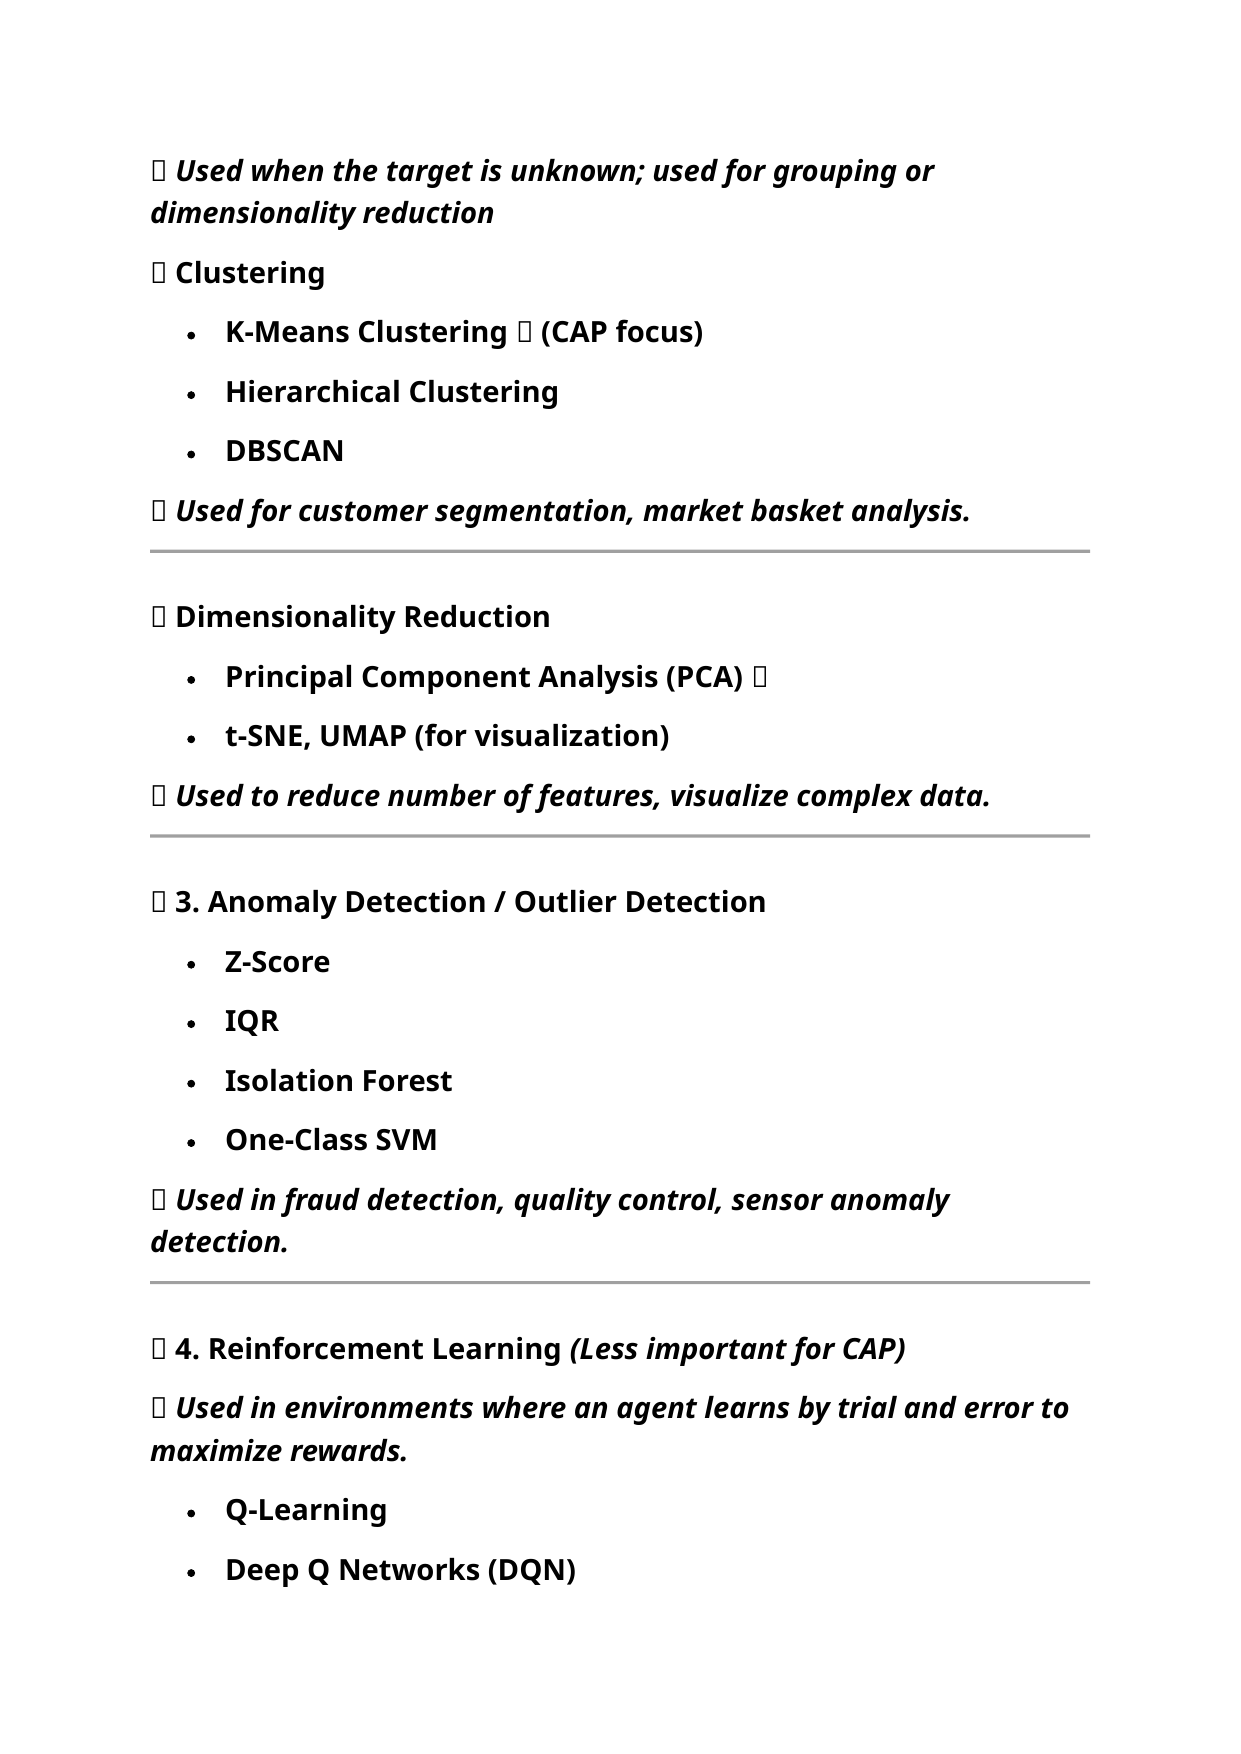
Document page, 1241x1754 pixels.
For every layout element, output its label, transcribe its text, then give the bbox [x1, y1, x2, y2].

list Isolation Forest [187, 1060, 1090, 1099]
text 💡 Used when the target is unknown; used for grouping or dimensionality reduction [150, 150, 1090, 232]
list DBSCAN [187, 431, 1090, 470]
text 📌 Used in fraud detection, quality control, sensor anomaly detection. [150, 1179, 1090, 1261]
text ✅ 3. Anomaly Detection / Outlier Detection [150, 881, 1090, 921]
list Q-Learning [187, 1490, 1090, 1529]
list One-Class SVM [187, 1119, 1090, 1159]
list Principal Component Analysis (PCA) ✅ [187, 656, 1090, 696]
list Deep Q Networks (DQN) [187, 1549, 1090, 1589]
list IQR [187, 1000, 1090, 1040]
text ✅ 4. Reinforcement Learning (Less important for CAP) [150, 1328, 1090, 1368]
text 📌 Used for customer segmentation, market basket analysis. [150, 490, 1090, 530]
text 🔹 Clustering [150, 252, 1090, 292]
list Z-Score [187, 941, 1090, 981]
text 📌 Used to reduce number of features, visualize complex data. [150, 775, 1090, 815]
list t-SNE, UMAP (for visualization) [187, 716, 1090, 755]
text 💡 Used in environments where an agent learns by trial and error to maximize rewards. [150, 1387, 1090, 1470]
list Hierarchical Clustering [187, 371, 1090, 411]
list K-Means Clustering ✅ (CAP focus) [187, 312, 1090, 351]
text 🔹 Dimensionality Reduction [150, 597, 1090, 636]
